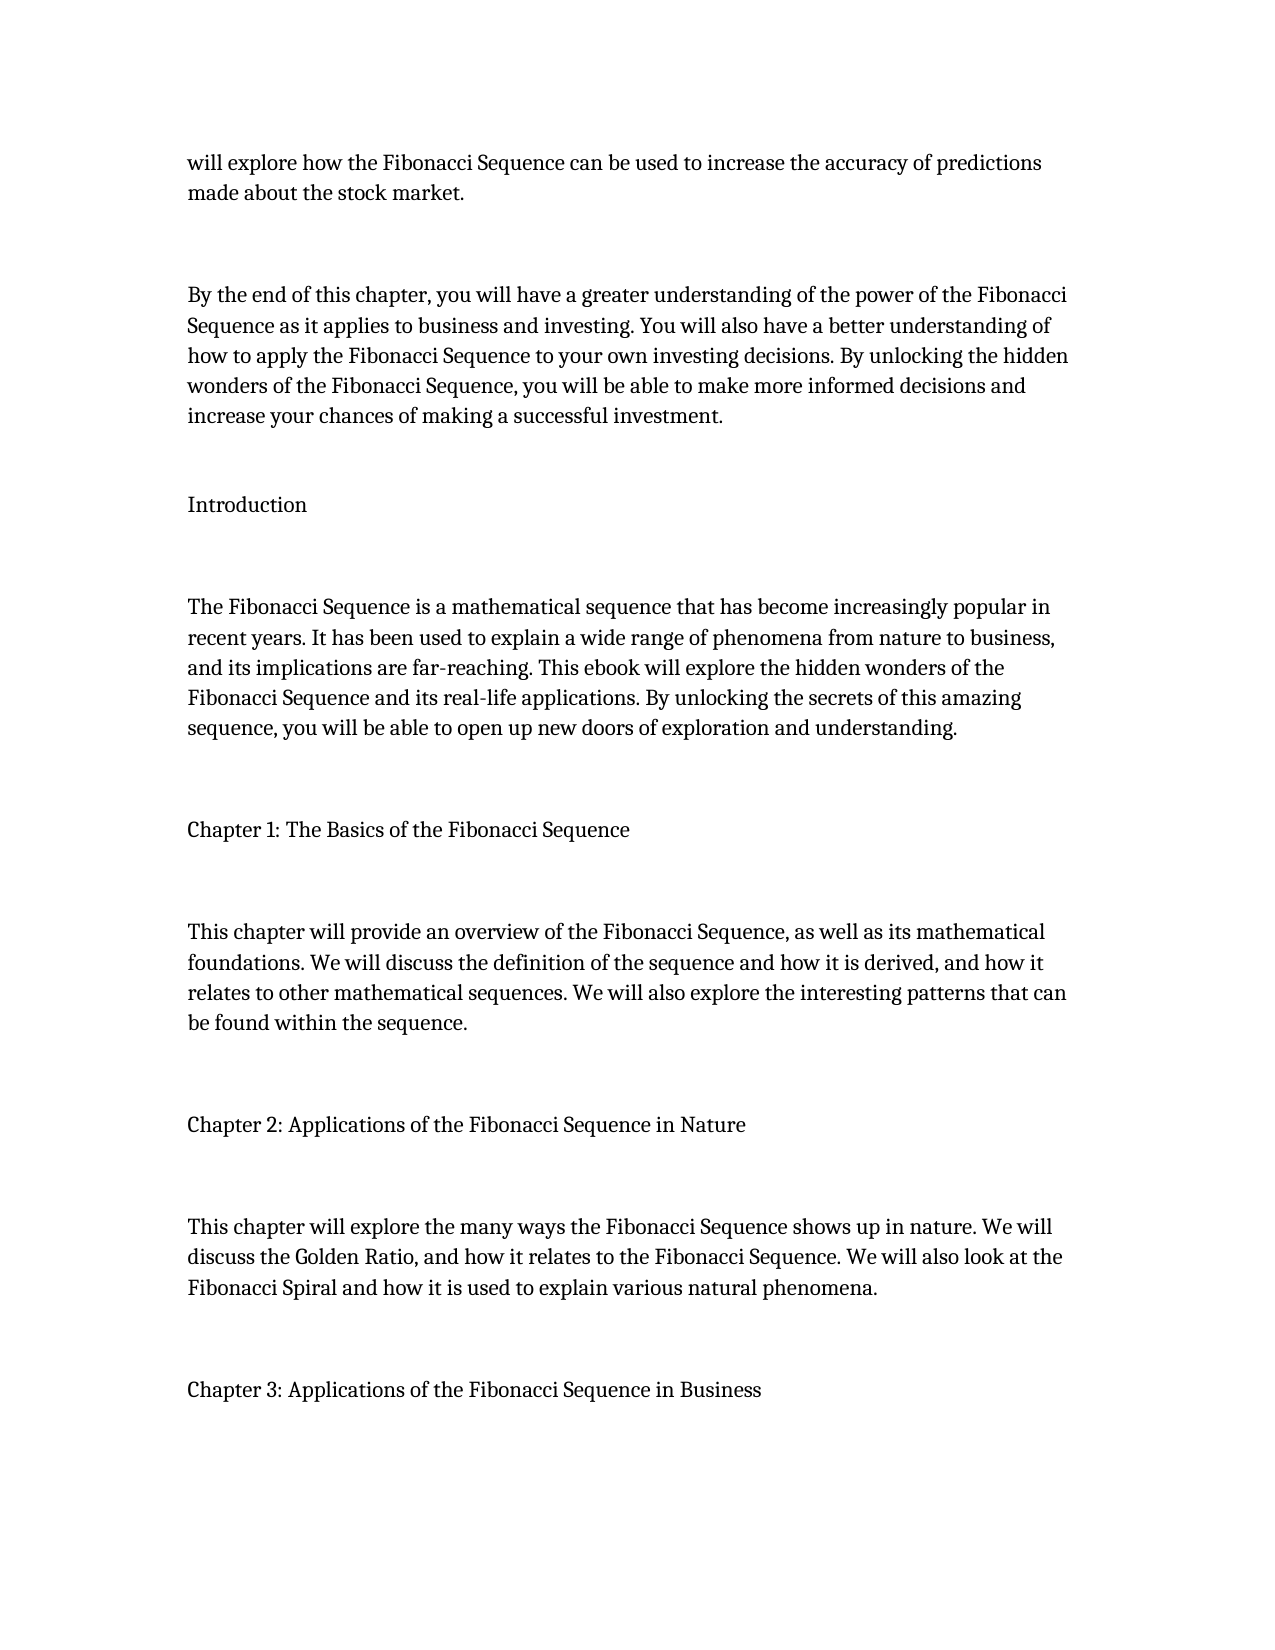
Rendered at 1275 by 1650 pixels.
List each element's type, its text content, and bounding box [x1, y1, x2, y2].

text Chapter 3: Applications of the Fibonacci Sequence in Business [187, 1376, 1087, 1403]
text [187, 150, 1087, 207]
text By the end of this chapter, you will have a greater understanding of the power of the Fibonacci Sequence as it applies to business and investing. You will also have a better understanding of how to apply the Fibonacci Sequence to your own investing decisions. By unlocking the hidden wonders of the Fibonacci Sequence, you will be able to make more informed decisions and increase your chances of making a successful investment. [187, 282, 1087, 429]
text This chapter will explore the many ways the Fibonacci Sequence shows up in nature. We will discuss the Golden Ratio, and how it relates to the Fibonacci Sequence. We will also look at the Fibonacci Spiral and how it is used to explain various natural phenomena. [187, 1214, 1087, 1301]
text This chapter will provide an overview of the Fibonacci Sequence, as well as its mathematical foundations. We will discuss the definition of the sequence and how it is derived, and how it relates to other mathematical sequences. We will also explore the interesting patterns that can be found within the sequence. [187, 919, 1087, 1036]
text Introduction [187, 492, 1087, 518]
text Chapter 1: The Basics of the Fibonacci Sequence [187, 817, 1087, 843]
text Chapter 2: Applications of the Fibonacci Sequence in Nature [187, 1112, 1087, 1138]
text The Fibonacci Sequence is a mathematical sequence that has become increasingly popular in recent years. It has been used to explain a wide range of phenomena from nature to business, and its implications are far-reaching. This ebook will explore the hidden wonders of the Fibonacci Sequence and its real-life applications. By unlocking the secrets of this amazing sequence, you will be able to open up new doors of exploration and understanding. [187, 594, 1087, 741]
